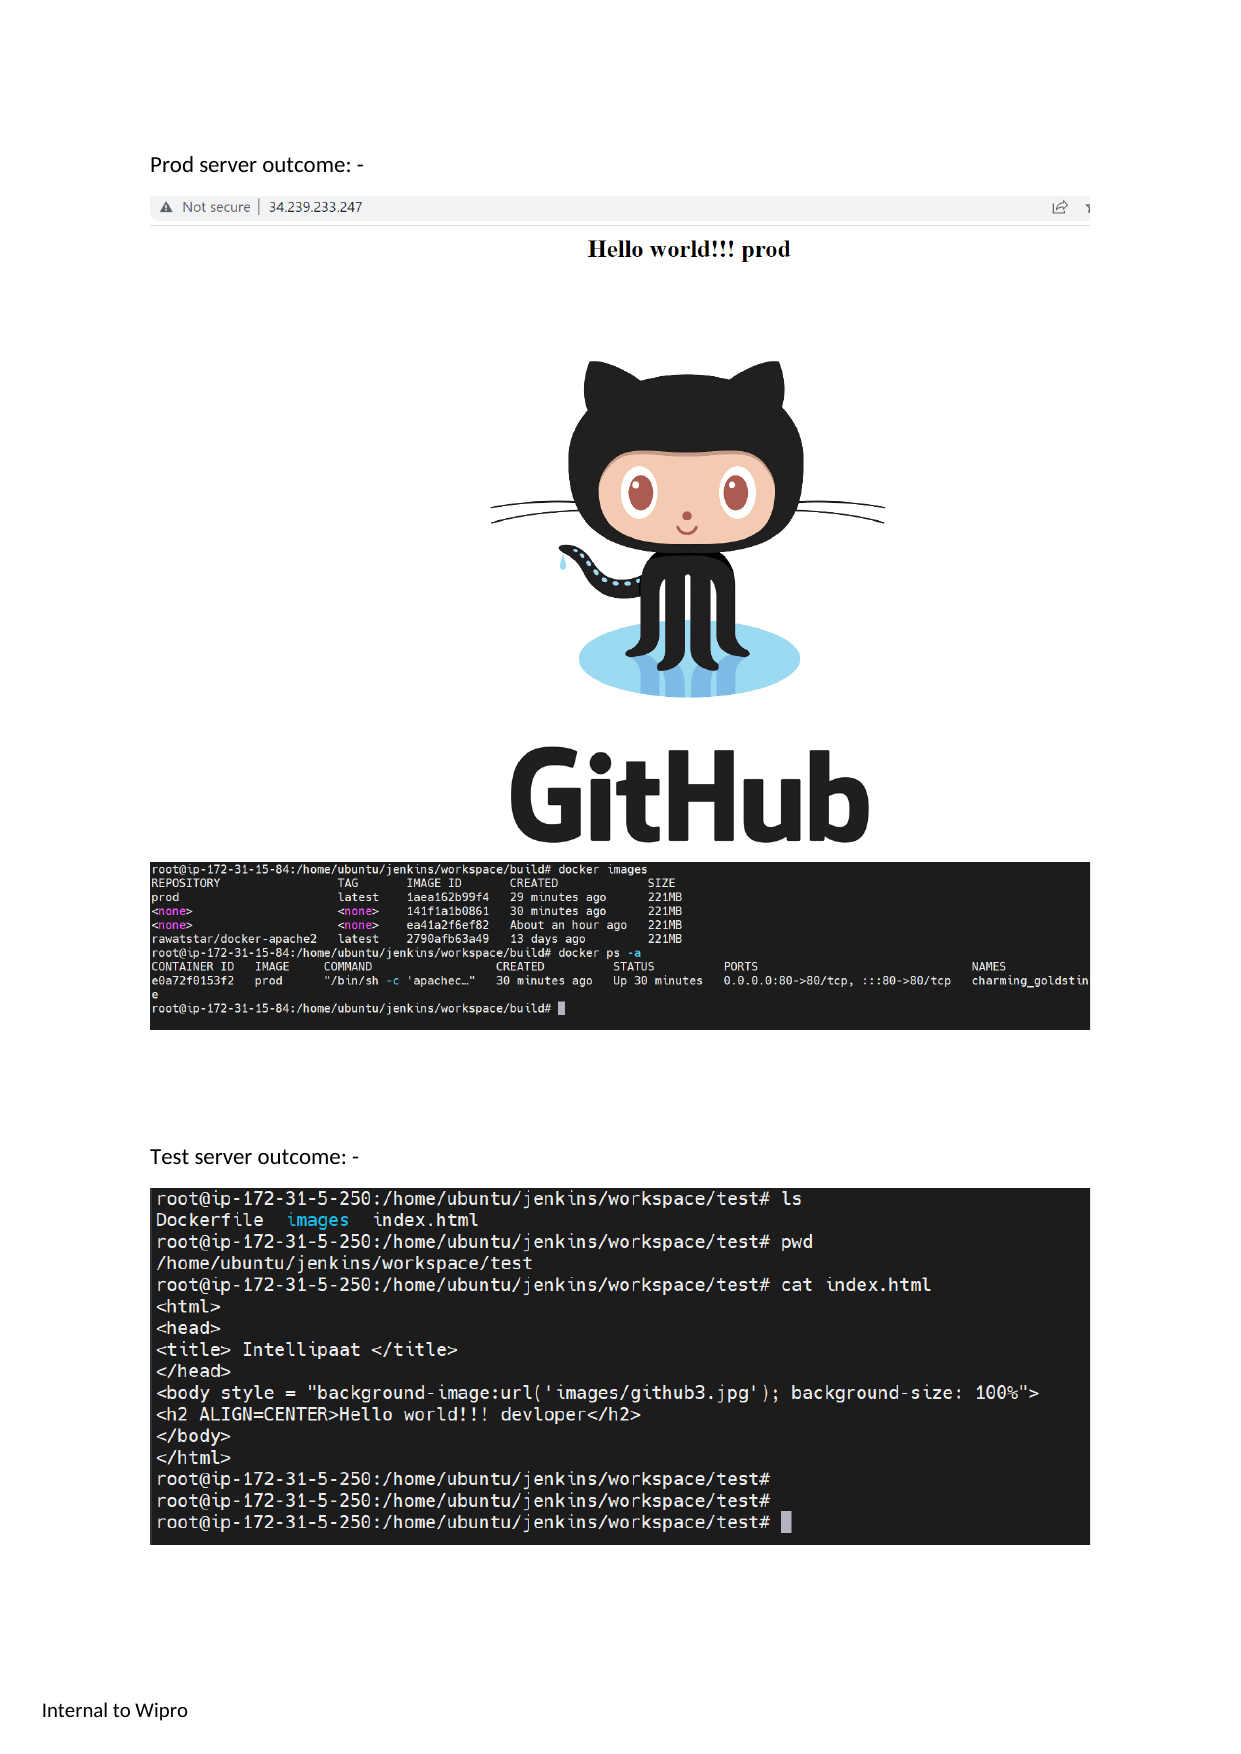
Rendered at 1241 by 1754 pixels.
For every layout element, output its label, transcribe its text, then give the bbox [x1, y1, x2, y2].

text Test server outcome: - [150, 1142, 1090, 1170]
text Prod server outcome: - [150, 150, 1090, 178]
picture [150, 1188, 1091, 1545]
picture [150, 862, 1091, 1030]
picture [150, 196, 1091, 844]
